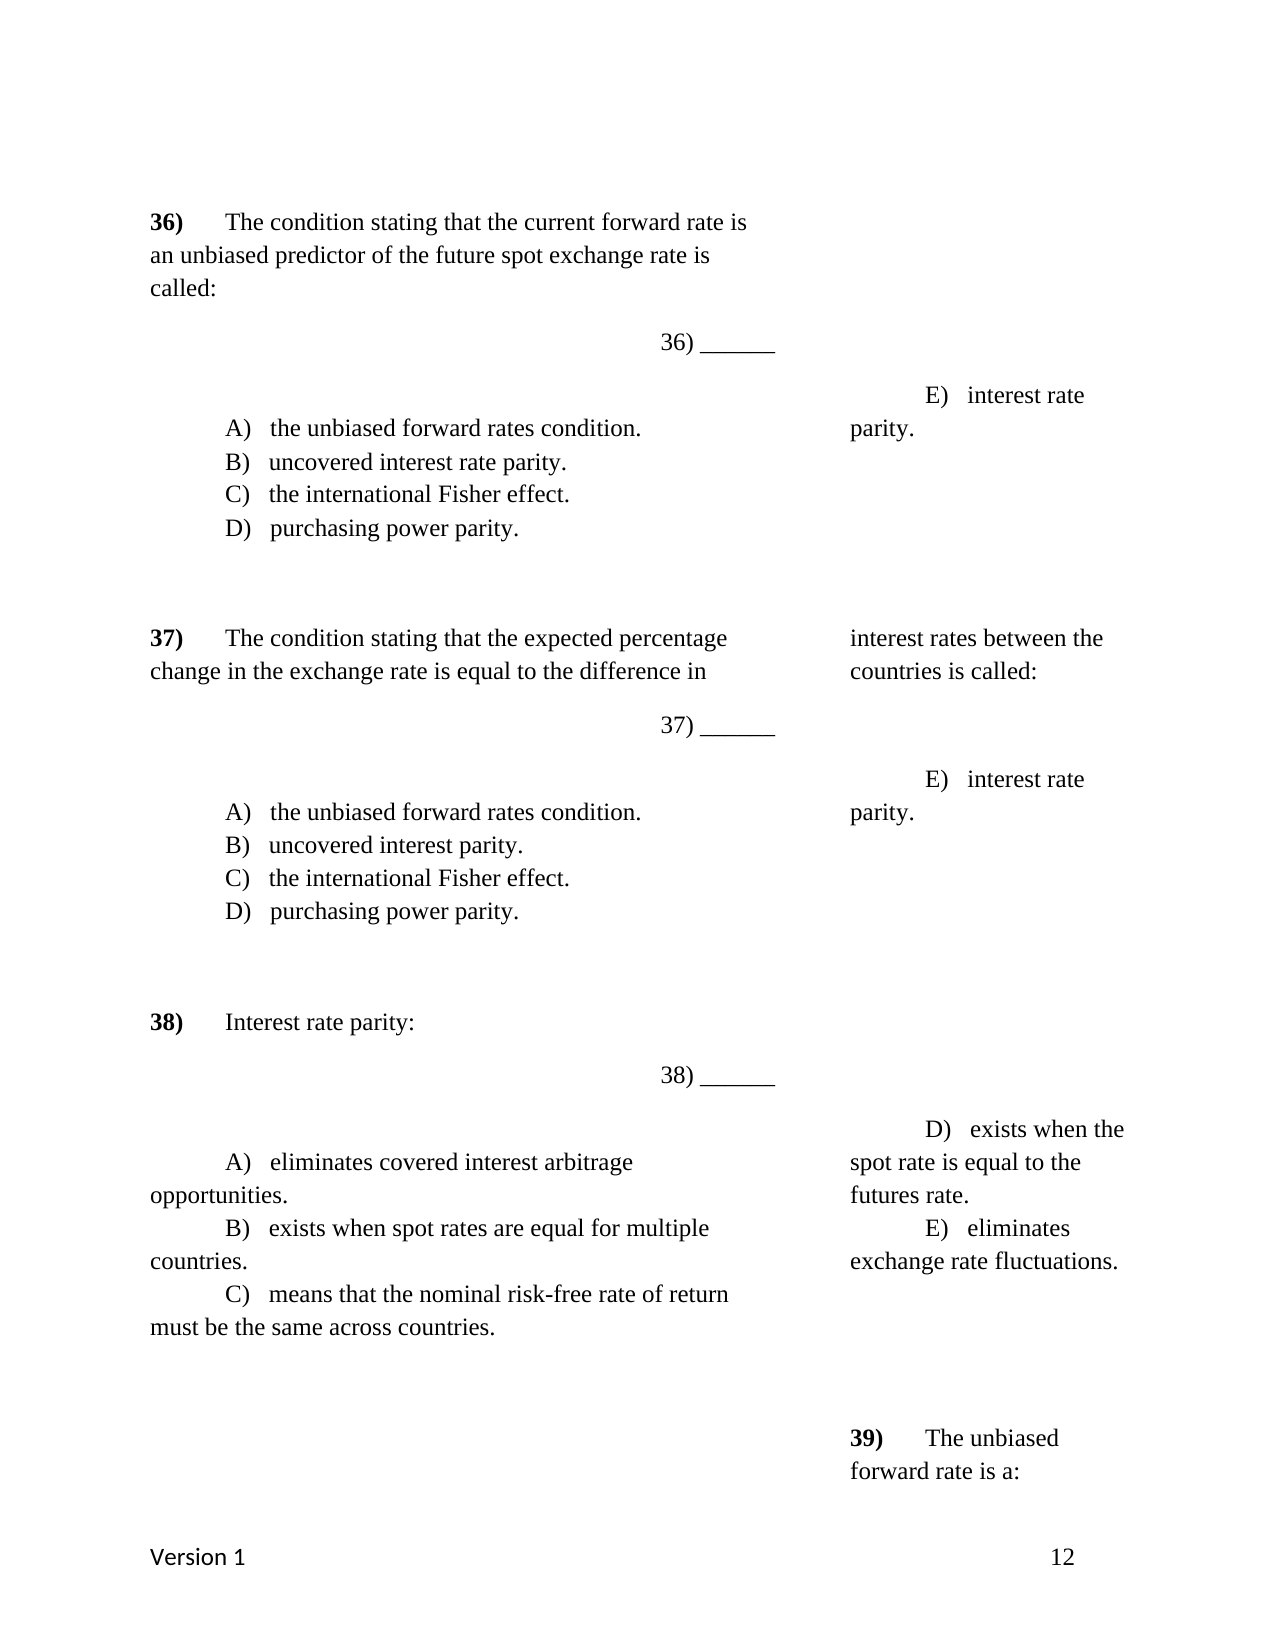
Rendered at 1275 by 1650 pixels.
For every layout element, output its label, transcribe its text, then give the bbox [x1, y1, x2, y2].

text 36) The condition stating that the current forward rate is an unbiased predictor of the future spot exchange rate is called: [150, 207, 775, 302]
text A) the unbiased forward rates condition. B) uncovered interest parity. C) the international Fisher effect. D) purchasing power parity. E) interest rate parity. [850, 764, 1125, 859]
text 38) Interest rate parity: [150, 1007, 775, 1035]
text A) the unbiased forward rates condition. B) uncovered interest rate parity. C) the international Fisher effect. D) purchasing power parity. E) interest rate parity. [150, 381, 775, 541]
text 39) The unbiased forward rate is a: [850, 1423, 1125, 1485]
text A) eliminates covered interest arbitrage opportunities. B) exists when spot rates are equal for multiple countries. C) means that the nominal risk-free rate of return must be the same across countries. D) exists when the spot rate is equal to the futures rate. E) eliminates exchange rate fluctuations. [850, 1114, 1125, 1308]
text 37) The condition stating that the expected percentage change in the exchange rate is equal to the difference in interest rates between the countries is called: [150, 623, 775, 685]
text 38) ______ [150, 1061, 775, 1089]
text A) eliminates covered interest arbitrage opportunities. B) exists when spot rates are equal for multiple countries. C) means that the nominal risk-free rate of return must be the same across countries. D) exists when the spot rate is equal to the futures rate. E) eliminates exchange rate fluctuations. [150, 1114, 775, 1341]
text 37) ______ [150, 710, 775, 739]
text 37) The condition stating that the expected percentage change in the exchange rate is equal to the difference in interest rates between the countries is called: [850, 623, 1125, 685]
text A) the unbiased forward rates condition. B) uncovered interest rate parity. C) the international Fisher effect. D) purchasing power parity. E) interest rate parity. [850, 381, 1125, 475]
text 36) ______ [150, 327, 775, 355]
text A) the unbiased forward rates condition. B) uncovered interest parity. C) the international Fisher effect. D) purchasing power parity. E) interest rate parity. [150, 764, 775, 925]
